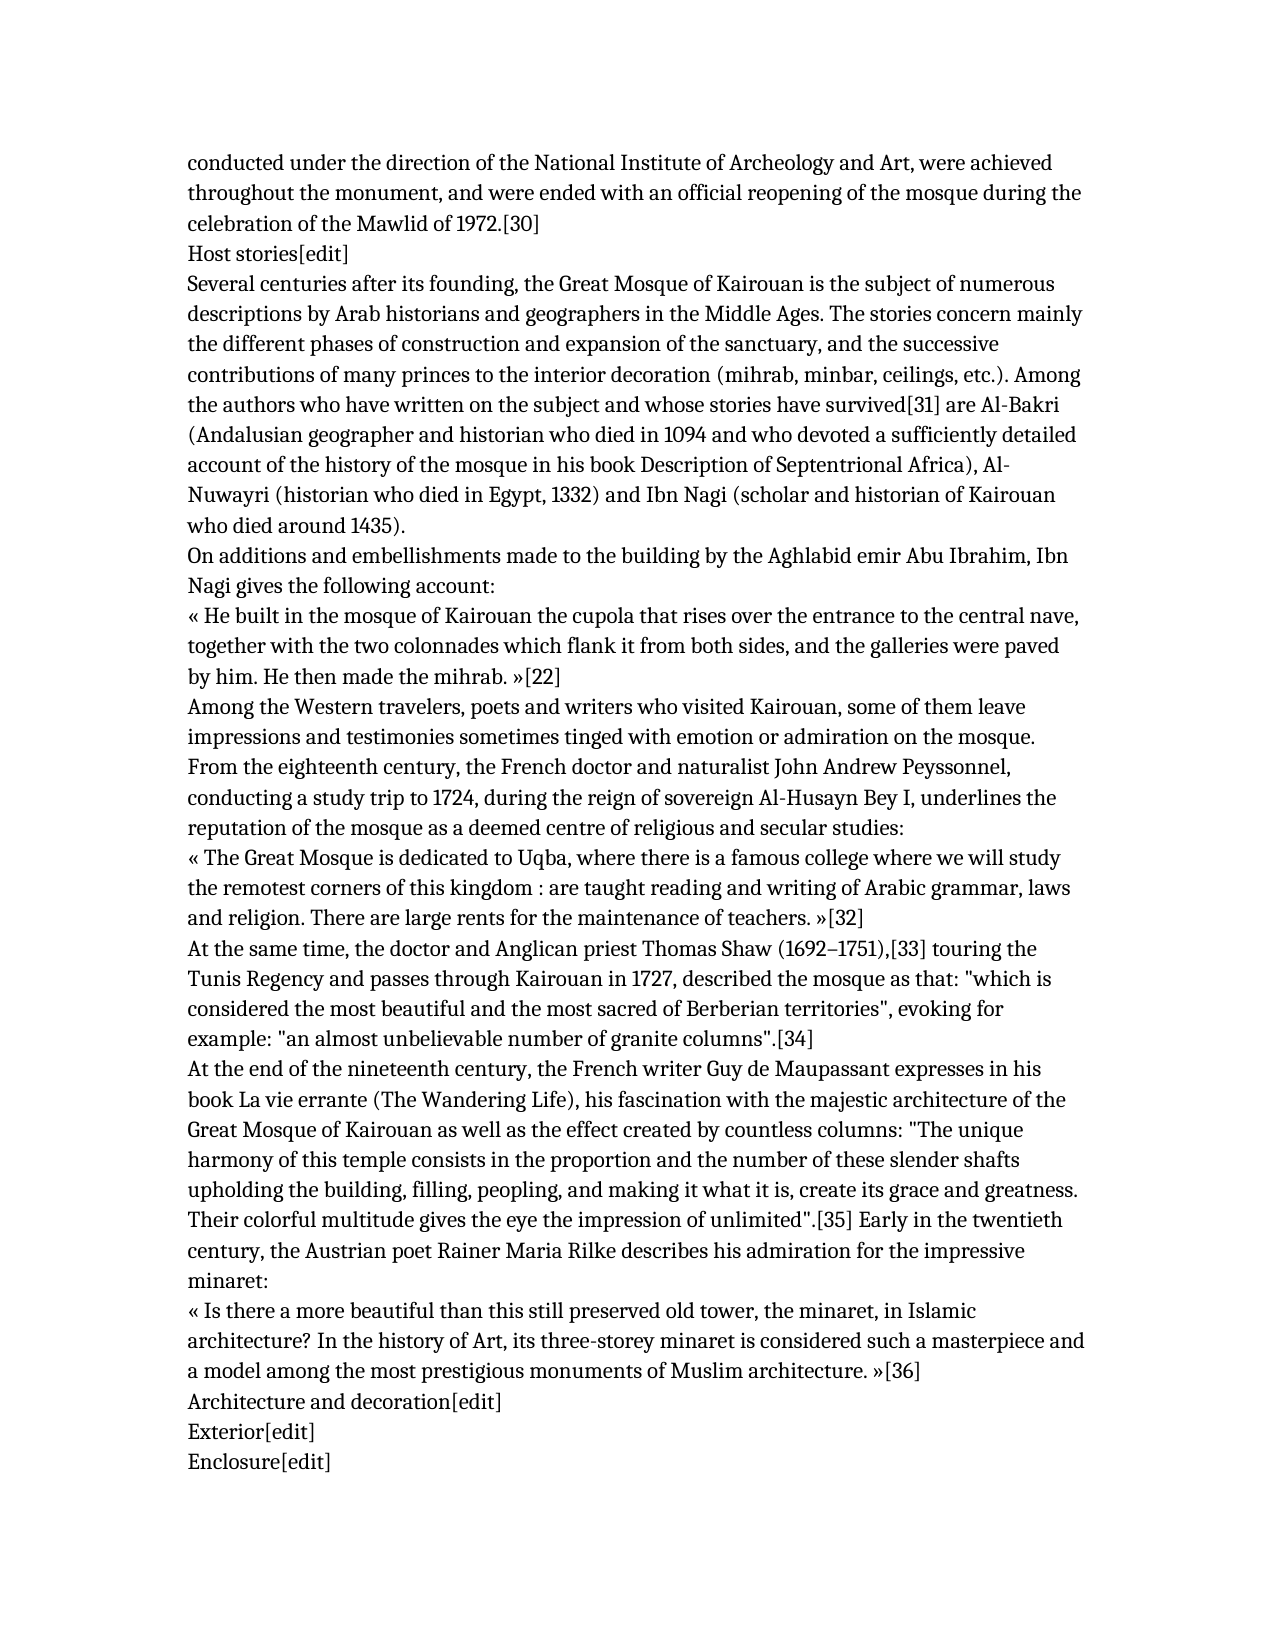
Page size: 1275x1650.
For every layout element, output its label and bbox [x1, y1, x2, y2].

text [187, 150, 1087, 1475]
